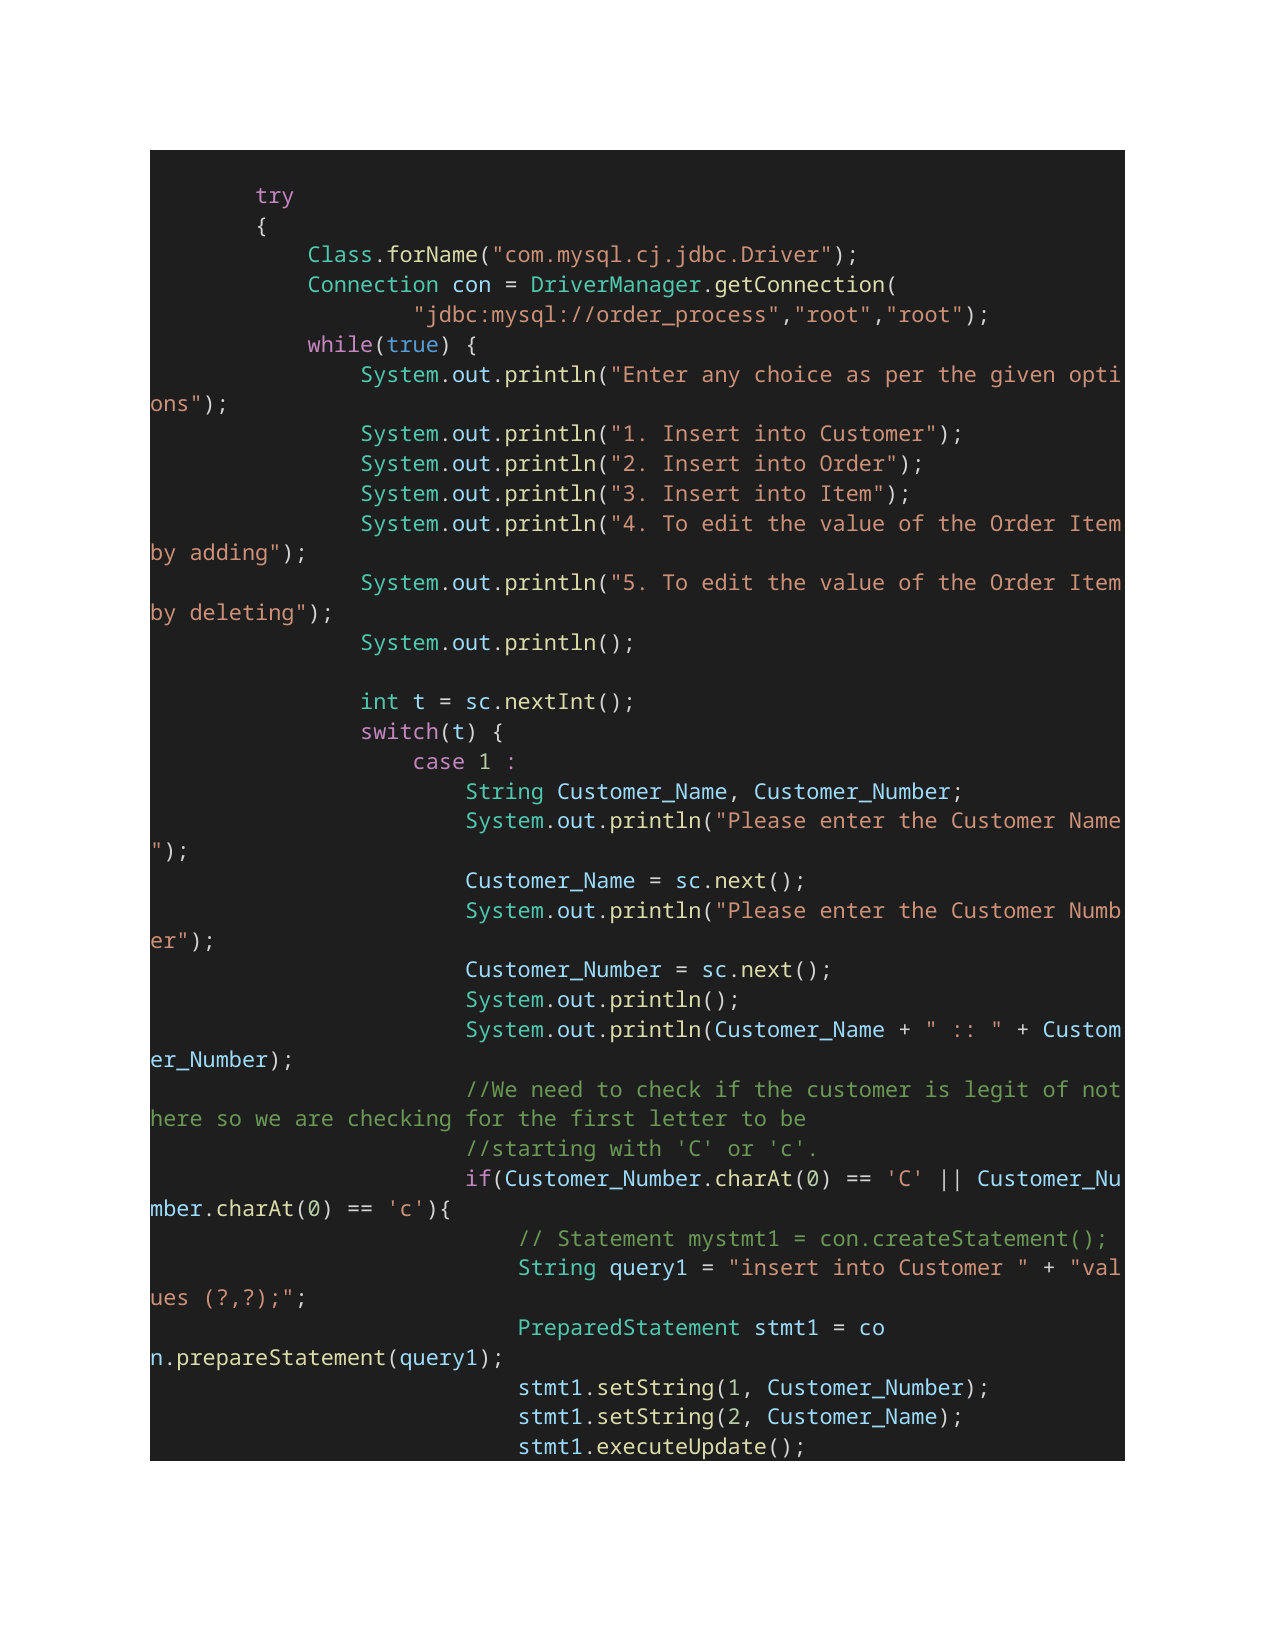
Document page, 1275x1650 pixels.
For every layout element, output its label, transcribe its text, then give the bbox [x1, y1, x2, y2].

text Customer_Name = sc.next(); [150, 865, 1125, 895]
text //starting with 'C' or 'c'. [150, 1133, 1125, 1163]
text System.out.println(Customer_Name + " :: " + Customer_Number); [150, 1014, 1125, 1073]
text System.out.println(); [150, 984, 1125, 1014]
text case 1 : [150, 746, 1125, 776]
text try [150, 180, 1125, 209]
text if(Customer_Number.charAt(0) == 'C' || Customer_Number.charAt(0) == 'c'){ [150, 1163, 1125, 1222]
text System.out.println("Please enter the Customer Name"); [150, 805, 1125, 865]
text Customer_Number = sc.next(); [150, 954, 1125, 984]
text // Statement mystmt1 = con.createStatement(); [150, 1222, 1125, 1252]
text "jdbc:mysql://order_process","root","root"); [150, 299, 1125, 329]
text { [150, 209, 1125, 239]
text switch(t) { [150, 716, 1125, 746]
text System.out.println("2. Insert into Order"); [150, 448, 1125, 478]
text System.out.println("4. To edit the value of the Order Item by adding"); [150, 507, 1125, 567]
text Connection con = DriverManager.getConnection( [150, 269, 1125, 299]
text System.out.println("Please enter the Customer Number"); [150, 895, 1125, 954]
text PreparedStatement stmt1 = con.prepareStatement(query1); [150, 1312, 1125, 1371]
text System.out.println(); [150, 627, 1125, 656]
text System.out.println("Enter any choice as per the given options"); [150, 358, 1125, 418]
text System.out.println("5. To edit the value of the Order Item by deleting"); [150, 567, 1125, 627]
text System.out.println("1. Insert into Customer"); [150, 418, 1125, 448]
text System.out.println("3. Insert into Item"); [150, 478, 1125, 507]
text stmt1.setString(1, Customer_Number); [150, 1371, 1125, 1401]
text String Customer_Name, Customer_Number; [150, 776, 1125, 805]
text //We need to check if the customer is legit of not here so we are checking for the first letter to be [150, 1073, 1125, 1133]
text stmt1.setString(2, Customer_Name); [150, 1401, 1125, 1431]
text Class.forName("com.mysql.cj.jdbc.Driver"); [150, 239, 1125, 269]
text String query1 = "insert into Customer " + "values (?,?);"; [150, 1252, 1125, 1312]
text stmt1.executeUpdate(); [150, 1431, 1125, 1461]
text int t = sc.nextInt(); [150, 686, 1125, 716]
text while(true) { [150, 329, 1125, 358]
